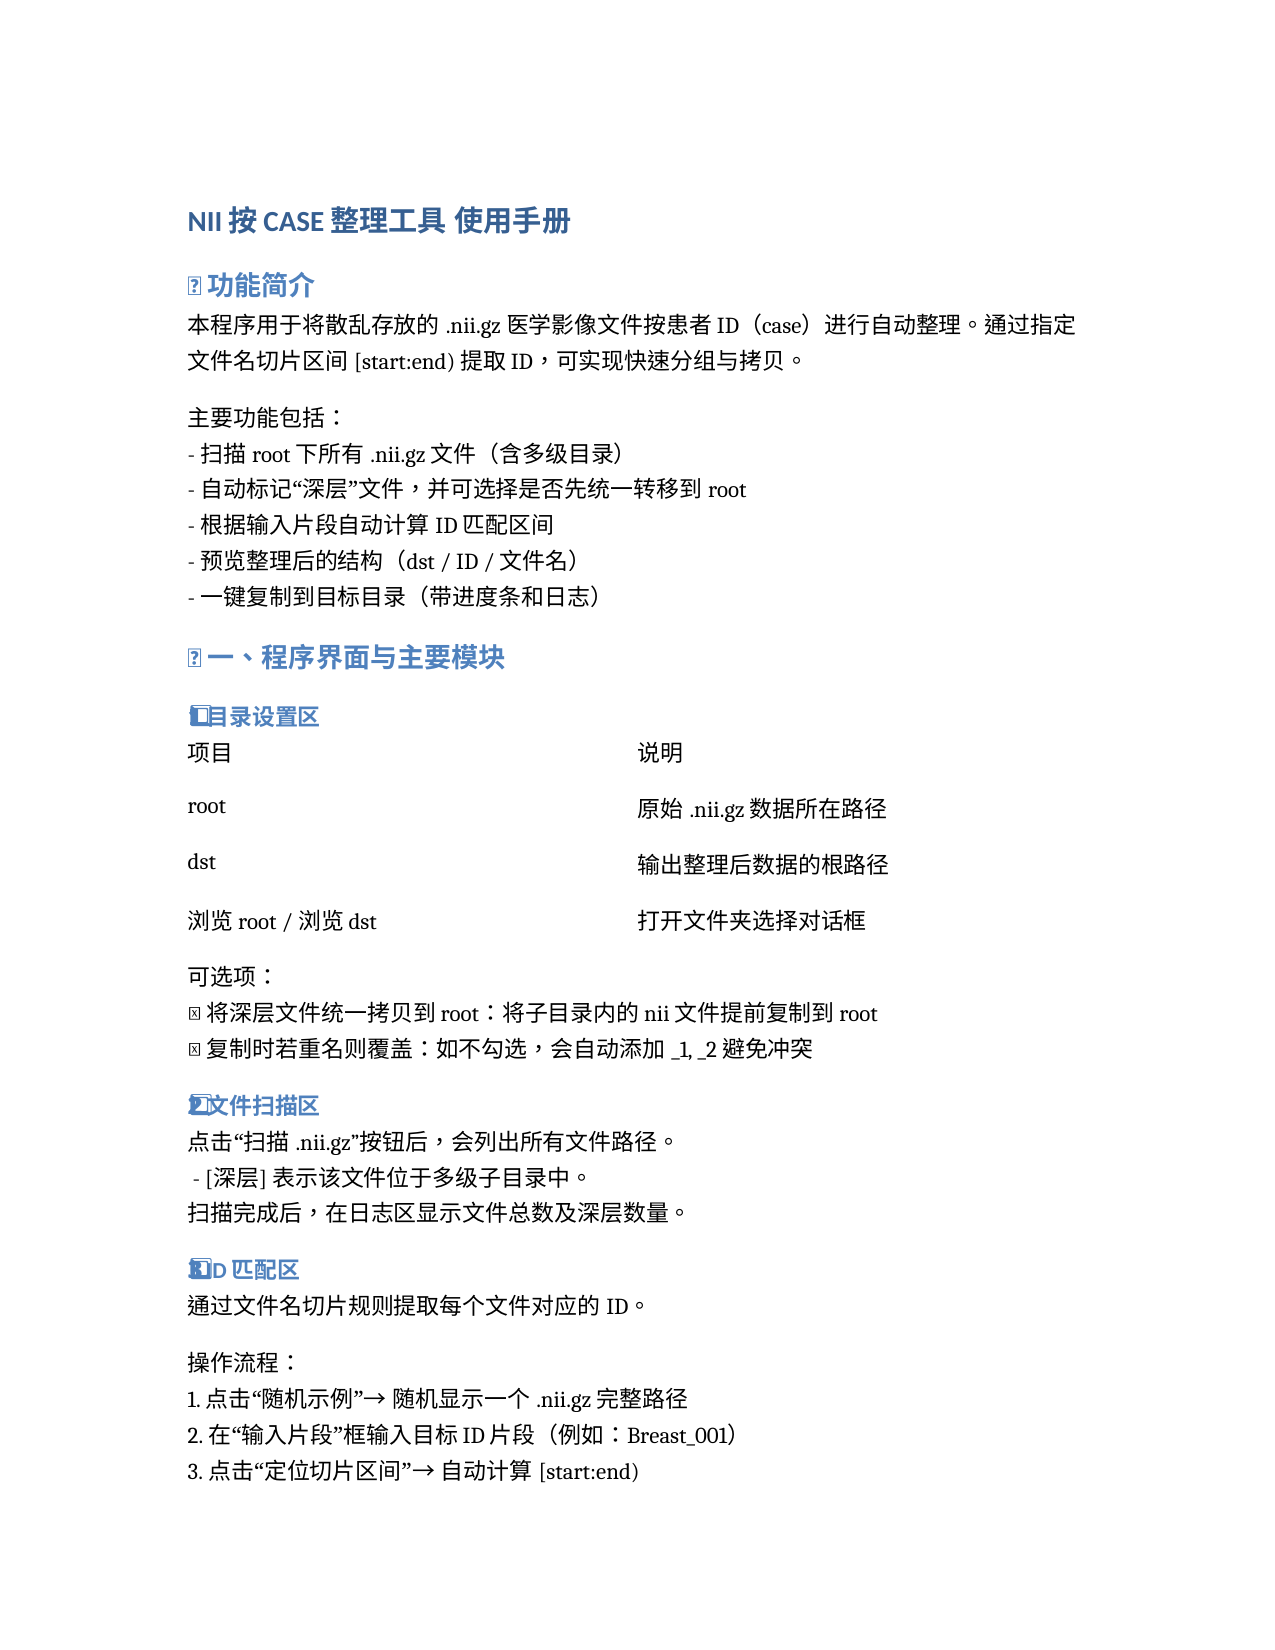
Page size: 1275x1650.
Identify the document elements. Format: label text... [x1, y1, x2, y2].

subtitle 📌 功能简介 [187, 266, 1087, 303]
text 通过文件名切片规则提取每个文件对应的 ID。 [187, 1290, 1087, 1321]
subtitle 🧩 一、程序界面与主要模块 [187, 638, 1087, 675]
table_header 说明 [626, 737, 1076, 793]
subtitle 2️⃣ 文件扫描区 [187, 1089, 1087, 1121]
table_cell 输出整理后数据的根路径 [626, 849, 1076, 905]
subtitle 1️⃣ 目录设置区 [187, 701, 1087, 732]
text 主要功能包括： - 扫描 root 下所有 .nii.gz 文件（含多级目录） - 自动标记“深层”文件，并可选择是否先统一转移到 root - 根据输入片段自动计算 ID 匹配区间 - 预览整理后的结构（dst / ID / 文件名） - 一键复制到目标目录（带进度条和日志） [187, 402, 1087, 612]
text 点击“扫描 .nii.gz”按钮后，会列出所有文件路径。 - [深层] 表示该文件位于多级子目录中。 扫描完成后，在日志区显示文件总数及深层数量。 [187, 1126, 1087, 1229]
text 本程序用于将散乱存放的 .nii.gz 医学影像文件按患者ID（case）进行自动整理。通过指定文件名切片区间 [start:end) 提取ID，可实现快速分组与拷贝。 [187, 309, 1087, 376]
table_cell dst [176, 849, 626, 905]
subtitle 3️⃣ ID匹配区 [187, 1254, 1087, 1285]
table_cell 浏览root / 浏览dst [176, 905, 626, 961]
subtitle NII按CASE整理工具 使用手册 [187, 200, 1087, 240]
table_header 项目 [176, 737, 626, 793]
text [187, 1347, 1087, 1486]
table_cell 打开文件夹选择对话框 [626, 905, 1076, 961]
text 可选项： ✅ 将深层文件统一拷贝到root：将子目录内的nii文件提前复制到root ✅ 复制时若重名则覆盖：如不勾选，会自动添加 _1, _2 避免冲突 [187, 961, 1087, 1064]
table_cell 原始 .nii.gz 数据所在路径 [626, 793, 1076, 849]
table_cell root [176, 793, 626, 849]
